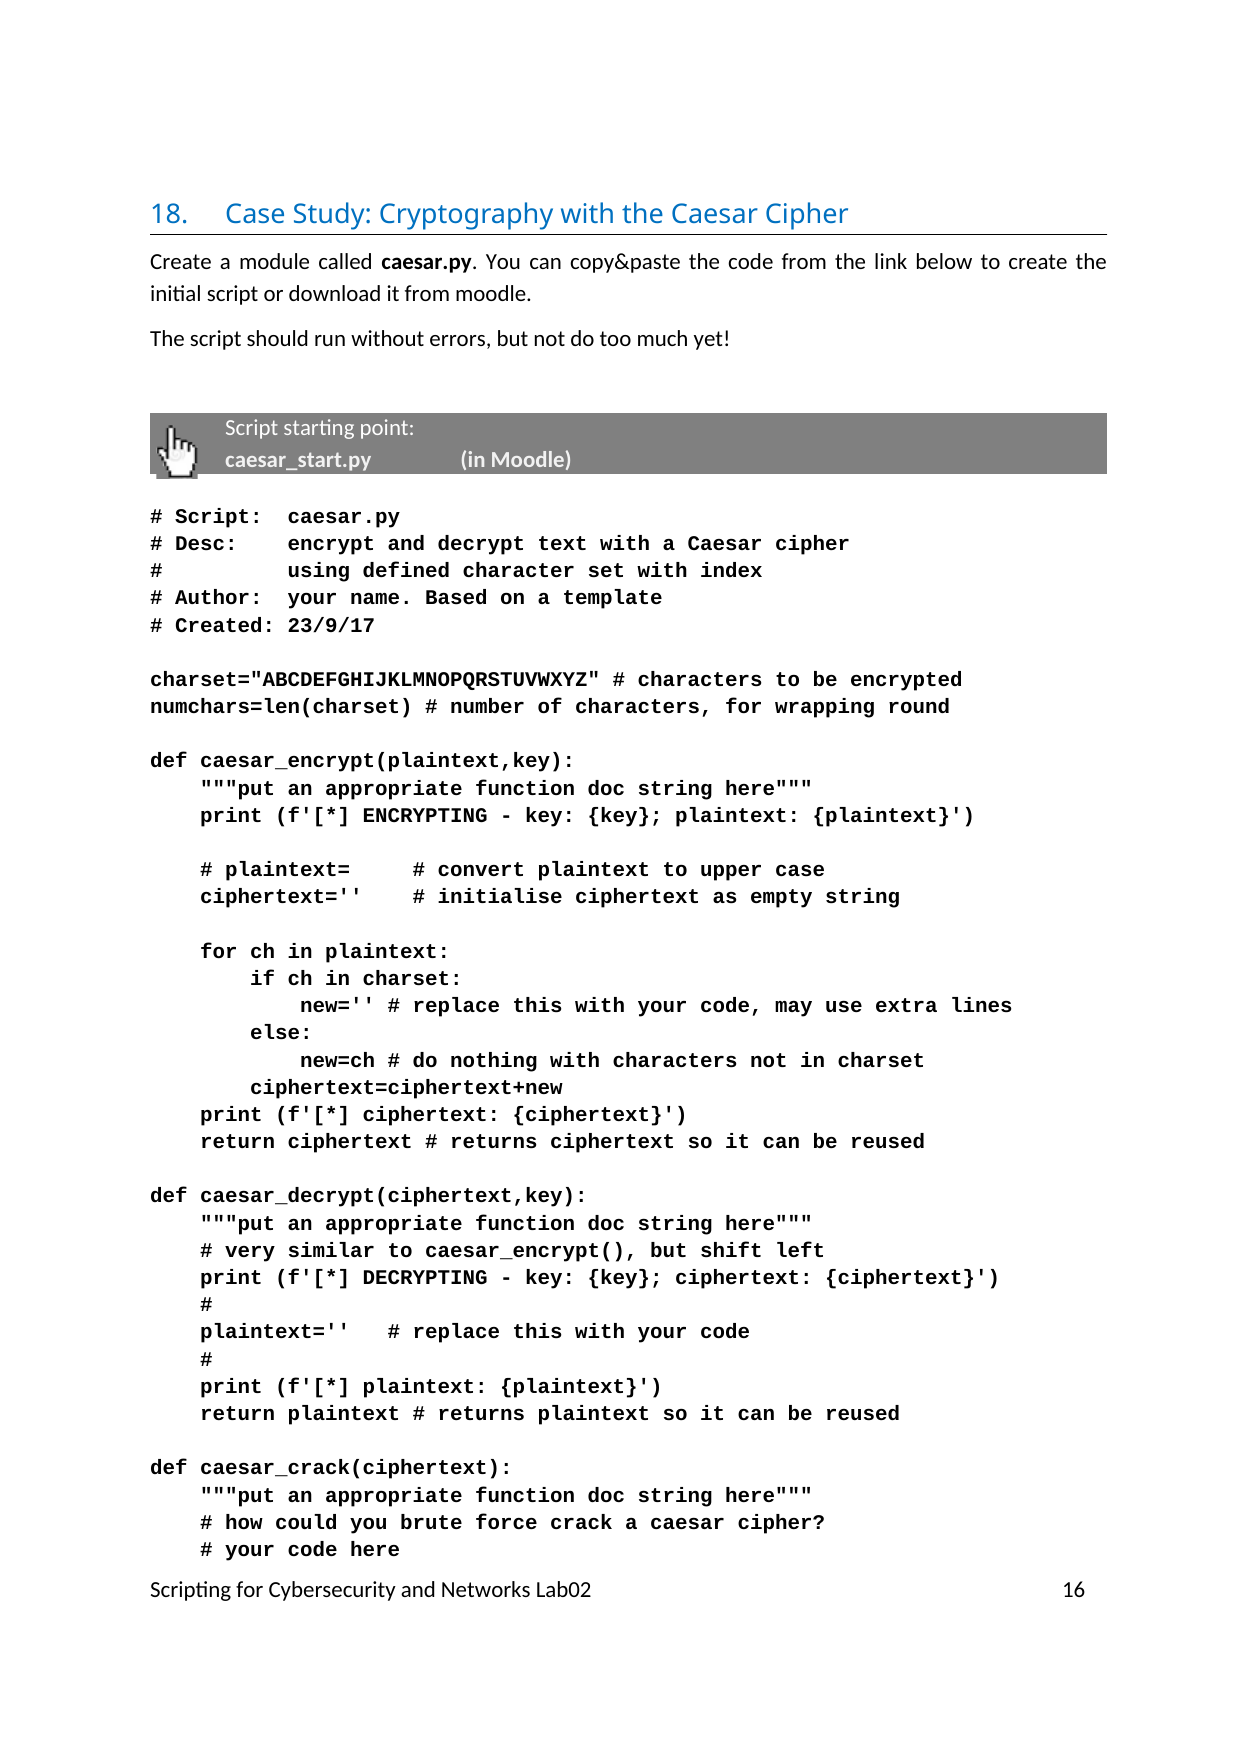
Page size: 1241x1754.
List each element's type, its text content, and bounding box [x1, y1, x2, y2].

text caesar_start.py (in Moodle) [198, 446, 1107, 474]
text # very similar to caesar_encrypt(), but shift left [150, 1240, 1107, 1263]
text numchars=len(charset) # number of characters, for wrapping round [150, 696, 1107, 720]
text ciphertext='' # initialise ciphertext as empty string [150, 886, 1107, 910]
text print (f'[*] ENCRYPTING - key: {key}; plaintext: {plaintext}') [150, 805, 1107, 828]
text Create a module called caesar.py. You can copy&paste the code from the link below to create the initial script or download it from moodle. [150, 247, 1107, 307]
text Script starting point: [150, 413, 1107, 441]
text else: [150, 1022, 1107, 1046]
text ciphertext=ciphertext+new [150, 1077, 1107, 1100]
text """put an appropriate function doc string here""" [150, 1213, 1107, 1236]
text return ciphertext # returns ciphertext so it can be reused [150, 1131, 1107, 1155]
text charset="ABCDEFGHIJKLMNOPQRSTUVWXYZ" # characters to be encrypted [150, 669, 1107, 693]
subtitle Case Study: Cryptography with the Caesar Cipher [150, 195, 1107, 234]
picture [156, 424, 198, 479]
text # [150, 1349, 1107, 1372]
text plaintext='' # replace this with your code [150, 1321, 1107, 1345]
text # how could you brute force crack a caesar cipher? [150, 1512, 1107, 1535]
text """put an appropriate function doc string here""" [150, 1484, 1107, 1508]
text print (f'[*] plaintext: {plaintext}') [150, 1376, 1107, 1399]
text # [150, 1294, 1107, 1318]
text def caesar_crack(ciphertext): [150, 1457, 1107, 1481]
text """put an appropriate function doc string here""" [150, 778, 1107, 801]
text for ch in plaintext: [150, 941, 1107, 964]
text def caesar_encrypt(plaintext,key): [150, 751, 1107, 774]
text # your code here [150, 1539, 1107, 1563]
text new='' # replace this with your code, may use extra lines [150, 995, 1107, 1019]
text # Author: your name. Based on a template [150, 587, 1107, 611]
text # Desc: encrypt and decrypt text with a Caesar cipher [150, 533, 1107, 557]
text print (f'[*] ciphertext: {ciphertext}') [150, 1104, 1107, 1128]
text # using defined character set with index [150, 560, 1107, 584]
text new=ch # do nothing with characters not in charset [150, 1049, 1107, 1073]
text # plaintext= # convert plaintext to upper case [150, 859, 1107, 883]
text return plaintext # returns plaintext so it can be reused [150, 1403, 1107, 1427]
text # Script: caesar.py [150, 506, 1107, 529]
text The script should run without errors, but not do too much yet! [150, 324, 1107, 352]
text if ch in charset: [150, 968, 1107, 992]
text def caesar_decrypt(ciphertext,key): [150, 1186, 1107, 1209]
text # Created: 23/9/17 [150, 614, 1107, 638]
text print (f'[*] DECRYPTING - key: {key}; ciphertext: {ciphertext}') [150, 1267, 1107, 1291]
